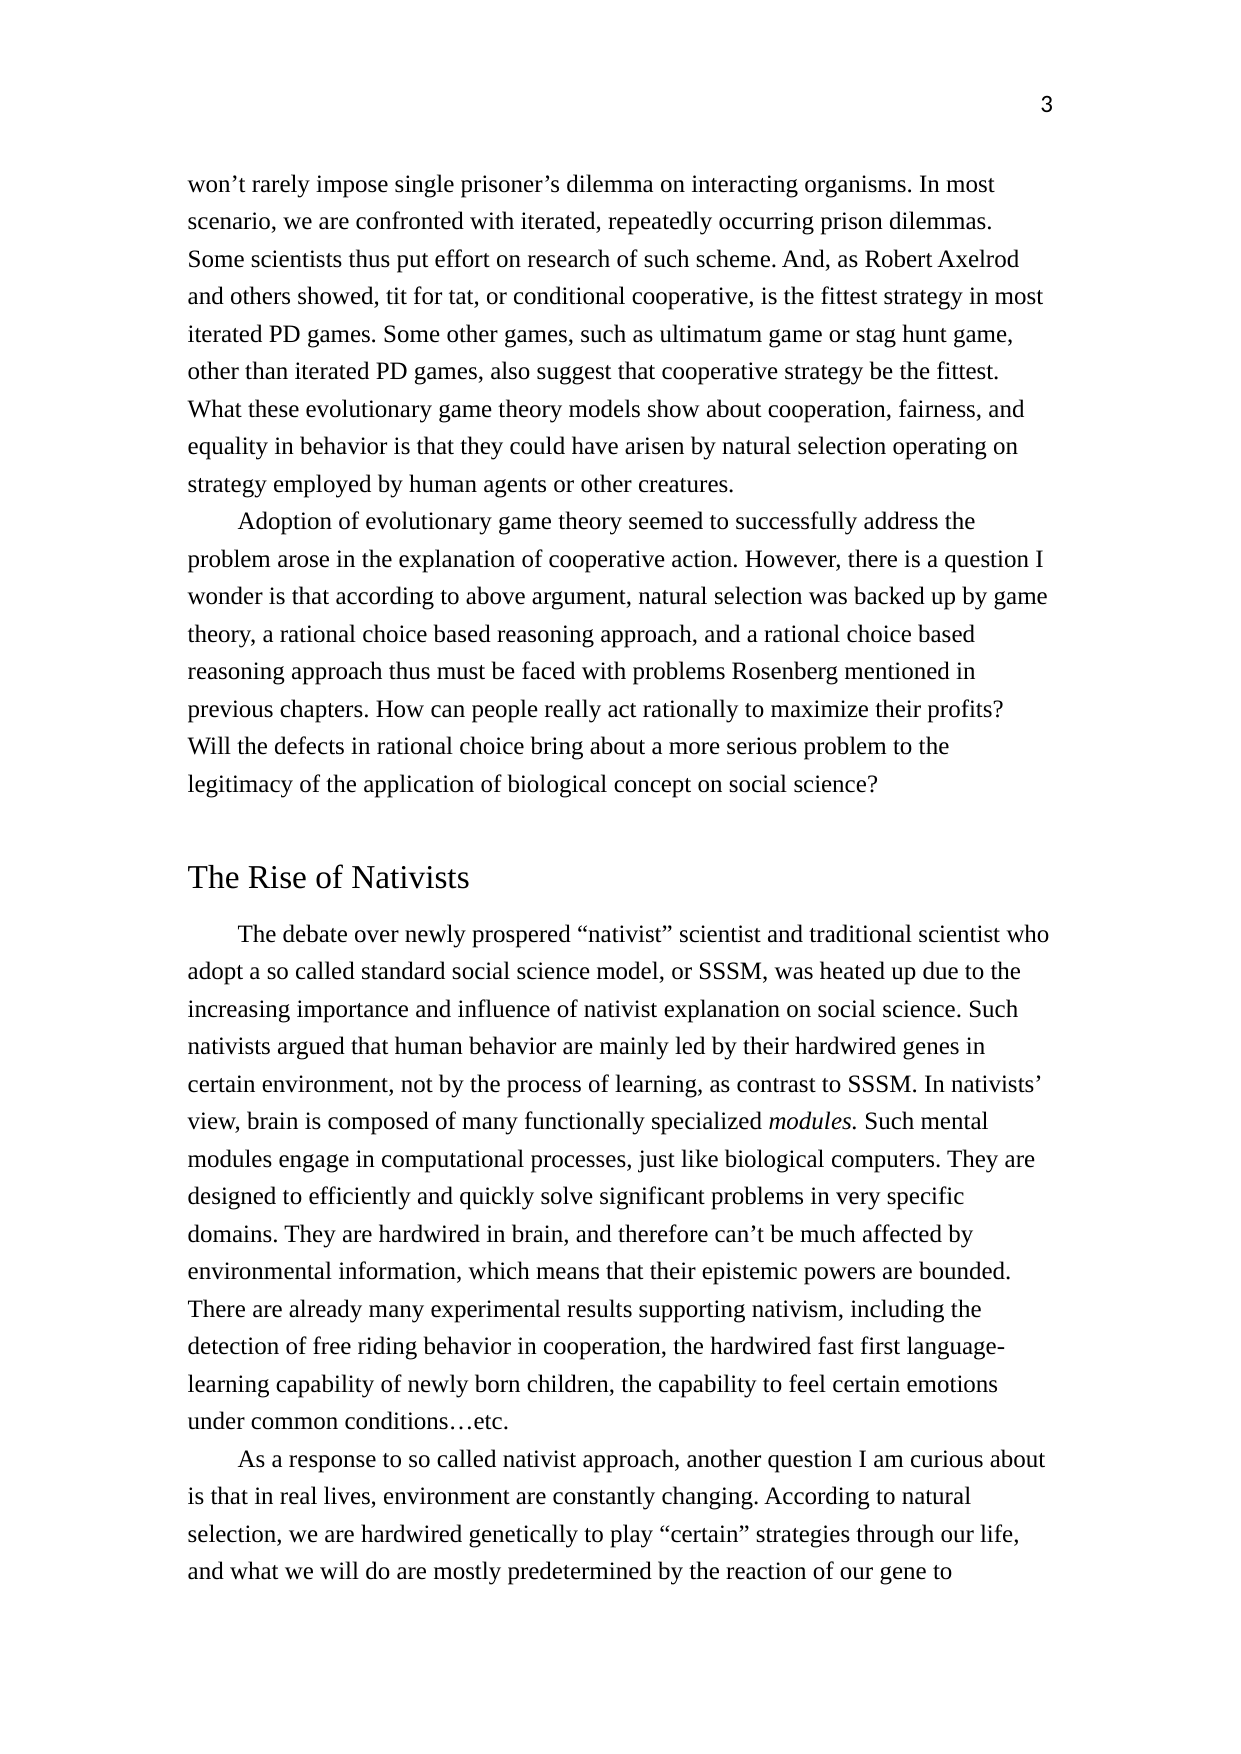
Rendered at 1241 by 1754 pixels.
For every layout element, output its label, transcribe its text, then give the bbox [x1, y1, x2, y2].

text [187, 164, 1053, 502]
text The Rise of Nativists [187, 839, 1053, 914]
text The debate over newly prospered “nativist” scientist and traditional scientist who adopt a so called standard social science model, or SSSM, was heated up due to the increasing importance and influence of nativist explanation on social science. Such nativists argued that human behavior are mainly led by their hardwired genes in certain environment, not by the process of learning, as contrast to SSSM. In nativists’ view, brain is composed of many functionally specialized modules. Such mental modules engage in computational processes, just like biological computers. They are designed to efficiently and quickly solve significant problems in very specific domains. They are hardwired in brain, and therefore can’t be much affected by environmental information, which means that their epistemic powers are bounded. There are already many experimental results supporting nativism, including the detection of free riding behavior in cooperation, the hardwired fast first language-learning capability of newly born children, the capability to feel certain emotions under common conditions…etc. [187, 914, 1053, 1439]
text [187, 1439, 1053, 1589]
text Adoption of evolutionary game theory seemed to successfully address the problem arose in the explanation of cooperative action. However, there is a question I wonder is that according to above argument, natural selection was backed up by game theory, a rational choice based reasoning approach, and a rational choice based reasoning approach thus must be faced with problems Rosenberg mentioned in previous chapters. How can people really act rationally to maximize their profits? Will the defects in rational choice bring about a more serious problem to the legitimacy of the application of biological concept on social science? [187, 502, 1053, 802]
